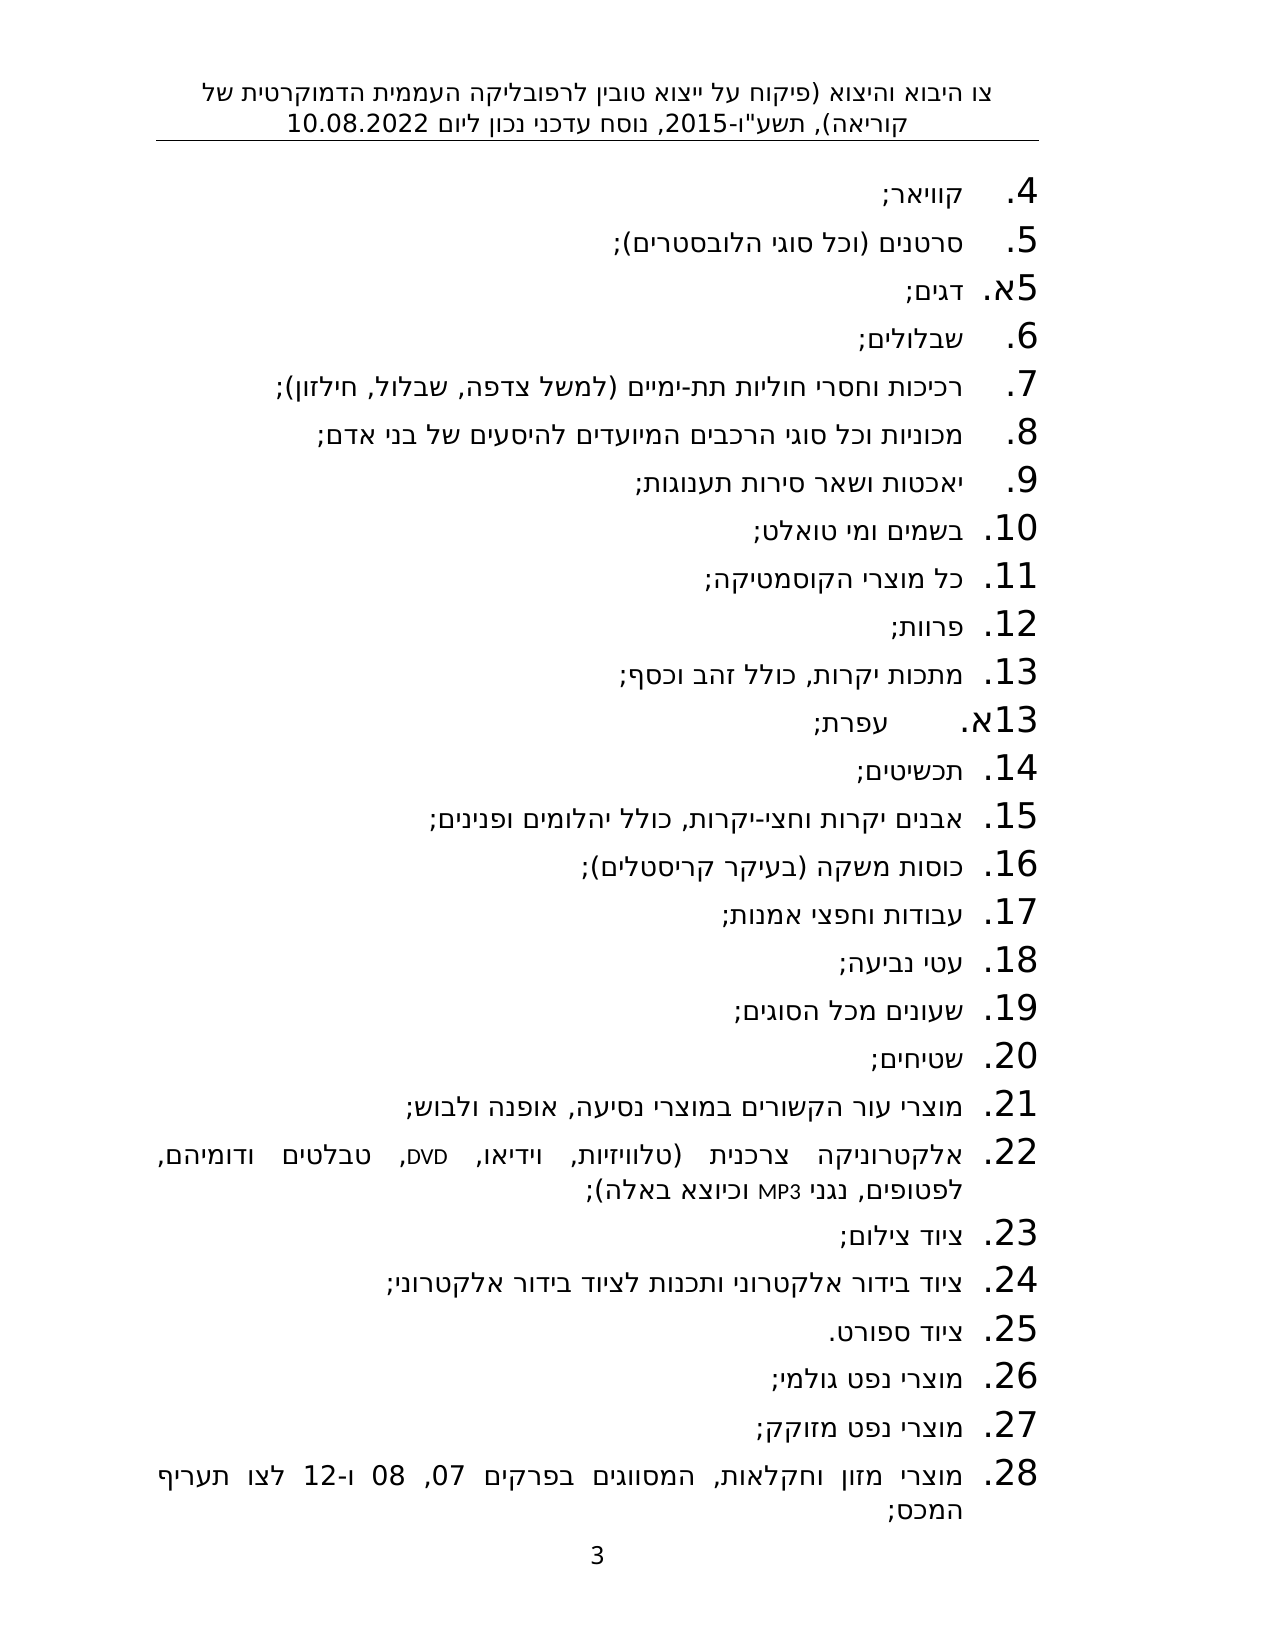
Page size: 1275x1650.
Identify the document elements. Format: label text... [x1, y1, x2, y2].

text 14. תכשיטים; [156, 753, 1039, 794]
text 28. מוצרי מזון וחקלאות, המסווגים בפרקים 07, 08 ו-12 לצו תעריף המכס; [156, 1461, 1039, 1535]
text 18. עטי נביעה; [156, 945, 1039, 987]
text 19. שעונים מכל הסוגים; [156, 993, 1039, 1035]
text 24. ציוד בידור אלקטרוני ותכנות לציוד בידור אלקטרוני; [156, 1269, 1039, 1310]
text 10. בשמים ומי טואלט; [156, 513, 1039, 554]
text 9. יאכטות ושאר סירות תענוגות; [156, 465, 1039, 506]
text 13. מתכות יקרות, כולל זהב וכסף; [156, 657, 1039, 698]
text 6. שבלולים; [156, 321, 1039, 362]
text 22. אלקטרוניקה צרכנית (טלוויזיות, וידיאו, DVD, טבלטים ודומיהם, לפטופים, נגני MP3 וכיוצא באלה); [156, 1137, 1039, 1214]
text 27. מוצרי נפט מזוקק; [156, 1413, 1039, 1454]
text 15. אבנים יקרות וחצי-יקרות, כולל יהלומים ופנינים; [156, 801, 1039, 843]
text 13א. עפרת; [156, 705, 1039, 747]
text 11. כל מוצרי הקוסמטיקה; [156, 561, 1039, 602]
text 5. סרטנים (וכל סוגי הלובסטרים); [156, 225, 1039, 266]
text 17. עבודות וחפצי אמנות; [156, 897, 1039, 939]
text 26. מוצרי נפט גולמי; [156, 1365, 1039, 1406]
text 8. מכוניות וכל סוגי הרכבים המיועדים להיסעים של בני אדם; [156, 417, 1039, 458]
text 12. פרוות; [156, 609, 1039, 651]
text 5א. דגים; [156, 273, 1039, 314]
text 20. שטיחים; [156, 1041, 1039, 1083]
text 21. מוצרי עור הקשורים במוצרי נסיעה, אופנה ולבוש; [156, 1089, 1039, 1131]
text 4. קוויאר; [156, 177, 1039, 218]
text 16. כוסות משקה (בעיקר קריסטלים); [156, 849, 1039, 891]
text 23. ציוד צילום; [156, 1221, 1039, 1262]
text 7. רכיכות וחסרי חוליות תת-ימיים (למשל צדפה, שבלול, חילזון); [156, 369, 1039, 410]
text 25. ציוד ספורט. [156, 1317, 1039, 1358]
